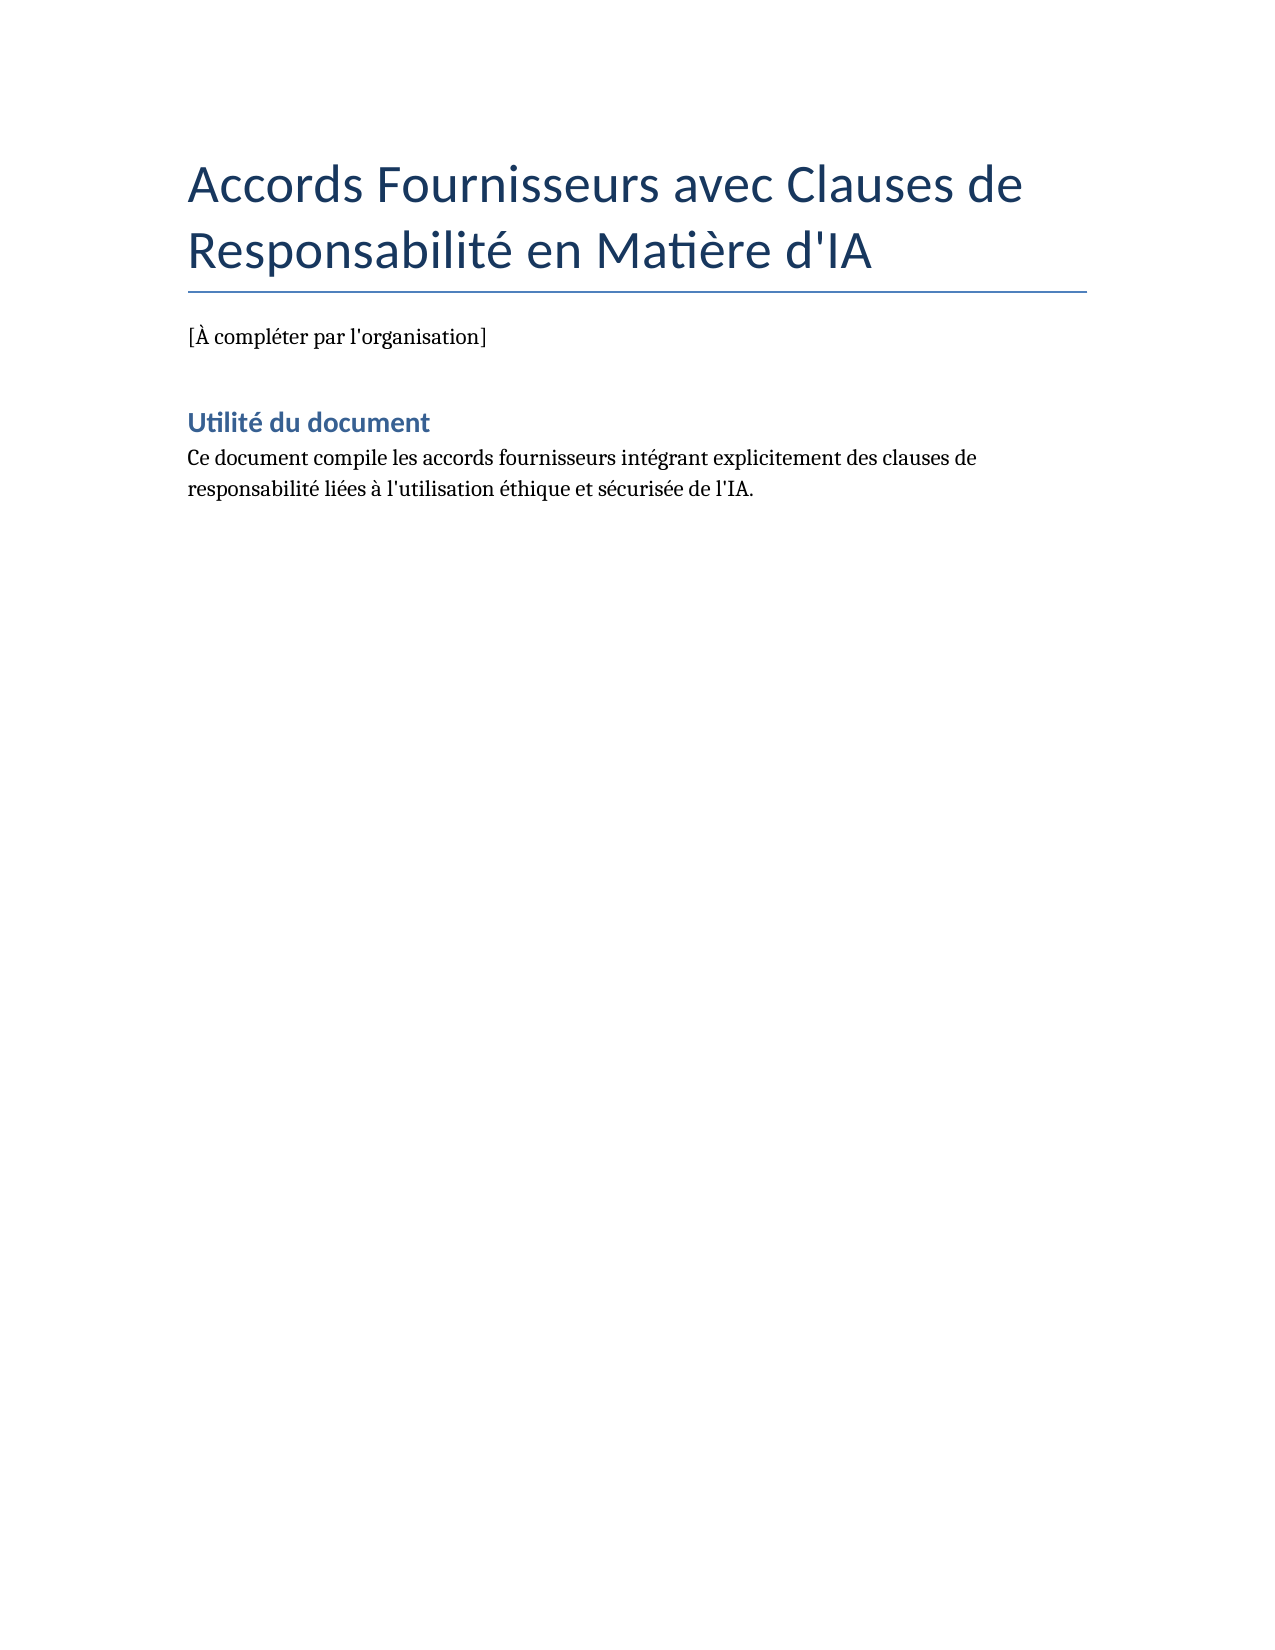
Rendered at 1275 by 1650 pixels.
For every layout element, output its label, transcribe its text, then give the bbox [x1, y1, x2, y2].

title Accords Fournisseurs avec Clauses de Responsabilité en Matière d'IA [187, 150, 1087, 293]
subtitle Utilité du document [187, 404, 1087, 440]
text Ce document compile les accords fournisseurs intégrant explicitement des clauses de responsabilité liées à l'utilisation éthique et sécurisée de l'IA. [187, 445, 1087, 502]
text [À compléter par l'organisation] [187, 324, 1087, 350]
